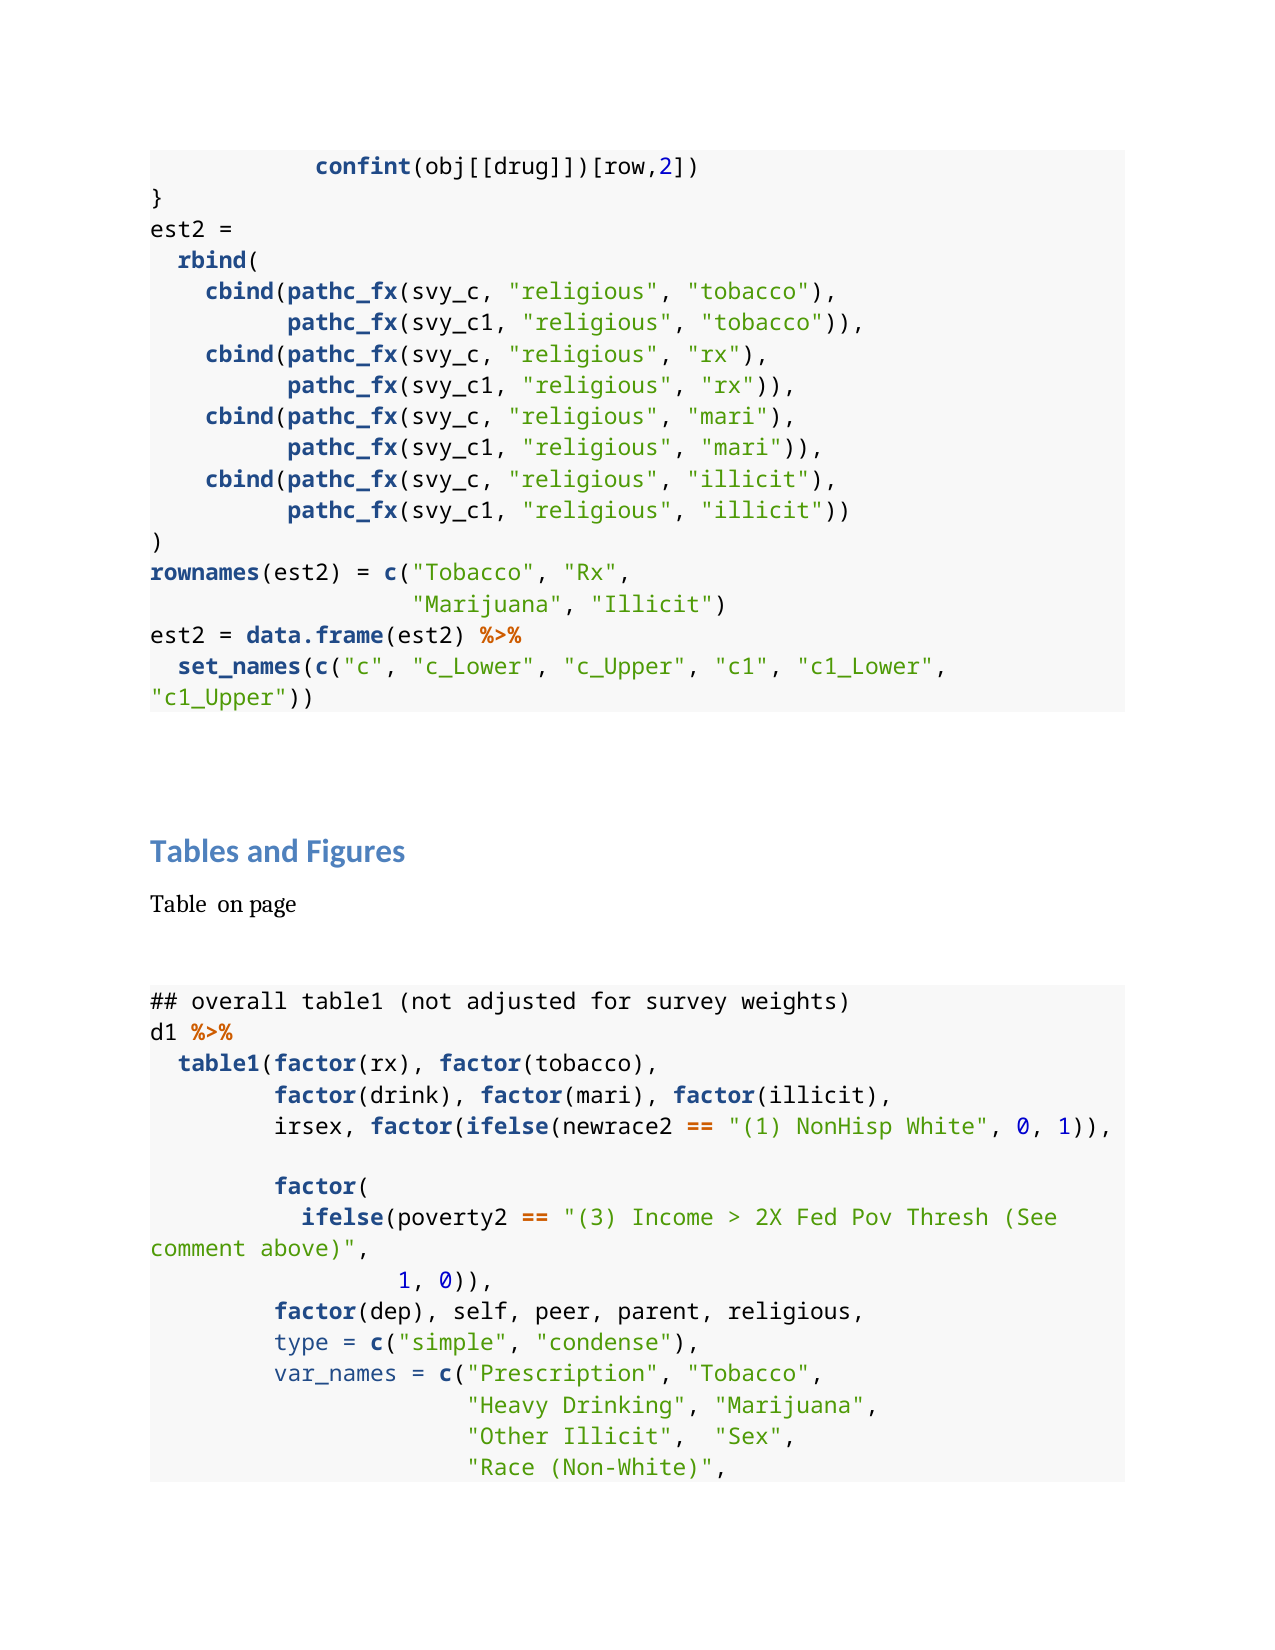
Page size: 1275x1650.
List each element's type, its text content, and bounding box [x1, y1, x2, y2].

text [150, 150, 1125, 712]
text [150, 985, 1125, 1482]
text Table on page [150, 890, 1125, 919]
subtitle Tables and Figures [150, 830, 1125, 871]
